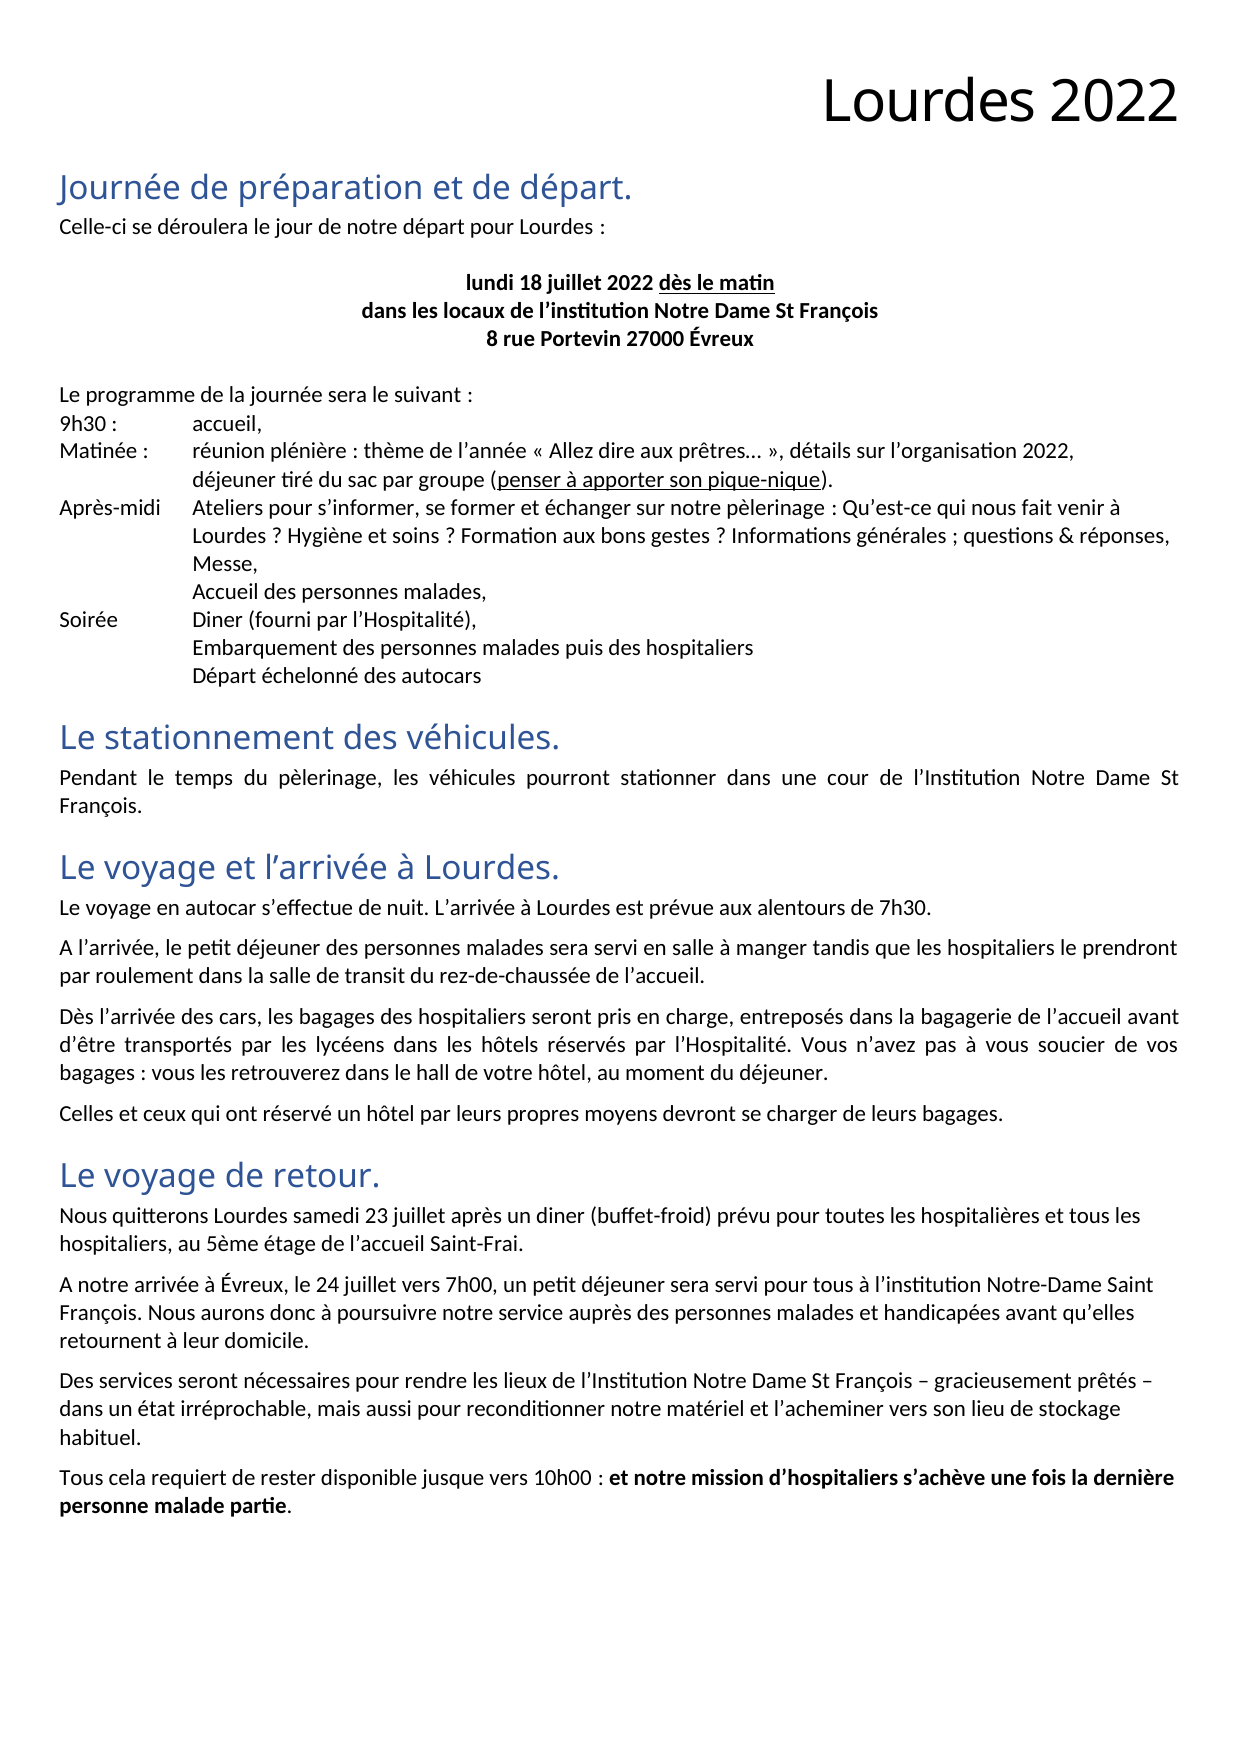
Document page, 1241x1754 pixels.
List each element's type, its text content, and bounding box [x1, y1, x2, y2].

text 8 rue Portevin 27000 Évreux [59, 324, 1181, 353]
text 9h30 : accueil, [59, 409, 1181, 437]
text Celles et ceux qui ont réservé un hôtel par leurs propres moyens devront se charger de leurs bagages. [59, 1099, 1181, 1127]
text Pendant le temps du pèlerinage, les véhicules pourront stationner dans une cour de l’Institution Notre Dame St François. [59, 763, 1181, 819]
text Tous cela requiert de rester disponible jusque vers 10h00 : et notre mission d’hospitaliers s’achève une fois la dernière personne malade partie. [59, 1463, 1181, 1519]
text A l’arrivée, le petit déjeuner des personnes malades sera servi en salle à manger tandis que les hospitaliers le prendront par roulement dans la salle de transit du rez-de-chaussée de l’accueil. [59, 933, 1181, 989]
subtitle Journée de préparation et de départ. [59, 163, 1181, 209]
text Des services seront nécessaires pour rendre les lieux de l’Institution Notre Dame St François – gracieusement prêtés – dans un état irréprochable, mais aussi pour reconditionner notre matériel et l’acheminer vers son lieu de stockage habituel. [59, 1367, 1181, 1451]
text Celle-ci se déroulera le jour de notre départ pour Lourdes : [59, 212, 1181, 241]
text Accueil des personnes malades, [59, 577, 1181, 605]
text Nous quitterons Lourdes samedi 23 juillet après un diner (buffet-froid) prévu pour toutes les hospitalières et tous les hospitaliers, au 5ème étage de l’accueil Saint-Frai. [59, 1201, 1181, 1257]
text dans les locaux de l’institution Notre Dame St François [59, 297, 1181, 324]
text Départ échelonné des autocars [59, 661, 1181, 689]
text Dès l’arrivée des cars, les bagages des hospitaliers seront pris en charge, entreposés dans la bagagerie de l’accueil avant d’être transportés par les lycéens dans les hôtels réservés par l’Hospitalité. Vous n’avez pas à vous soucier de vos bagages : vous les retrouverez dans le hall de votre hôtel, au moment du déjeuner. [59, 1002, 1181, 1086]
subtitle Le voyage de retour. [59, 1152, 1181, 1197]
subtitle Le stationnement des véhicules. [59, 714, 1181, 759]
subtitle Le voyage et l’arrivée à Lourdes. [59, 844, 1181, 889]
text Messe, [59, 549, 1181, 577]
text Le programme de la journée sera le suivant : [59, 381, 1181, 409]
text Le voyage en autocar s’effectue de nuit. L’arrivée à Lourdes est prévue aux alentours de 7h30. [59, 893, 1181, 921]
text Matinée : réunion plénière : thème de l’année « Allez dire aux prêtres… », détails sur l’organisation 2022, déjeuner tiré du sac par groupe (penser à apporter son pique-nique). [59, 437, 1181, 493]
text Embarquement des personnes malades puis des hospitaliers [59, 633, 1181, 661]
text Après-midi Ateliers pour s’informer, se former et échanger sur notre pèlerinage : Qu’est-ce qui nous fait venir à Lourdes ? Hygiène et soins ? Formation aux bons gestes ? Informations générales ; questions & réponses, [59, 493, 1181, 549]
title Lourdes 2022 [59, 59, 1181, 138]
text A notre arrivée à Évreux, le 24 juillet vers 7h00, un petit déjeuner sera servi pour tous à l’institution Notre-Dame Saint François. Nous aurons donc à poursuivre notre service auprès des personnes malades et handicapées avant qu’elles retournent à leur domicile. [59, 1270, 1181, 1354]
text Soirée Diner (fourni par l’Hospitalité), [59, 605, 1181, 633]
text lundi 18 juillet 2022 dès le matin [59, 268, 1181, 297]
